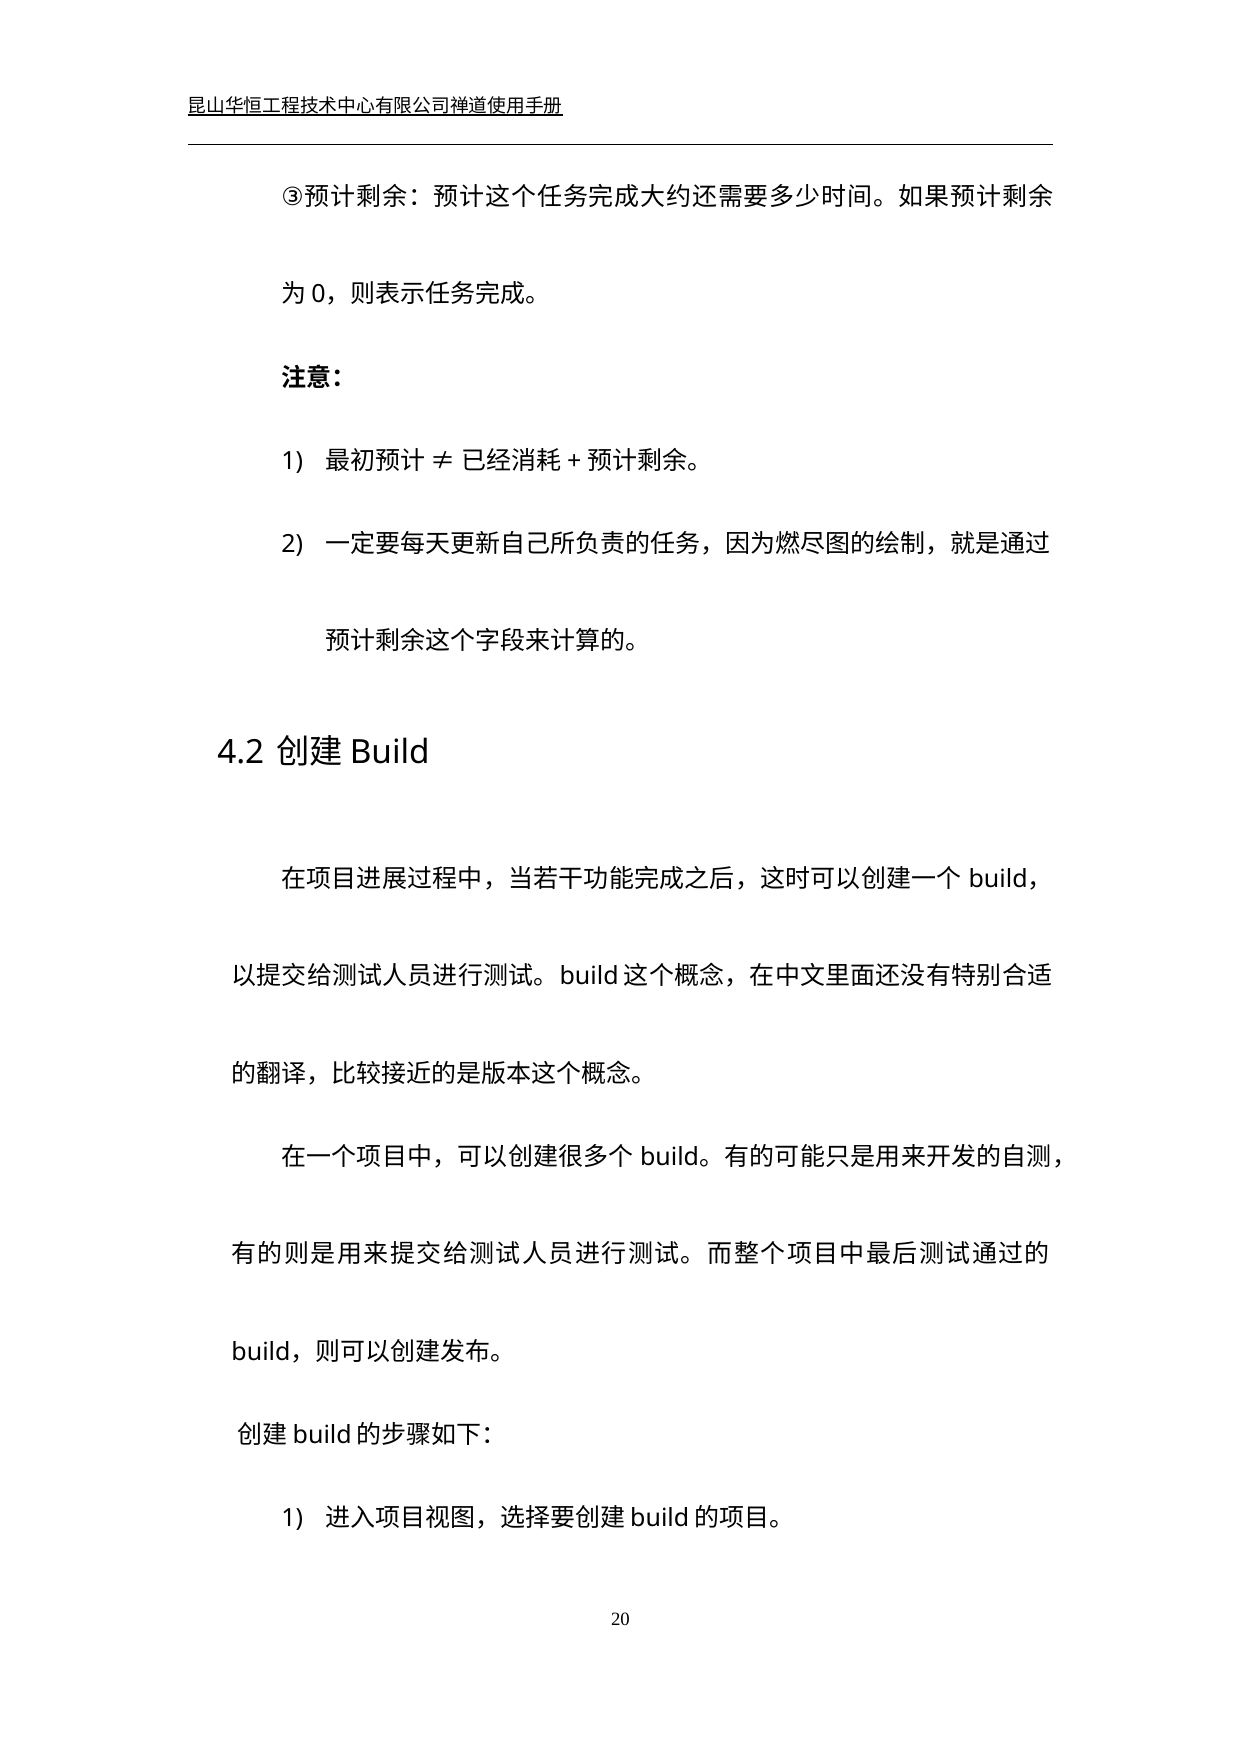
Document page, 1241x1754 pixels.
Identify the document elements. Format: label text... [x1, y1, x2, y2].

subtitle 创建Build [217, 717, 1053, 782]
text 在项目进展过程中，当若干功能完成之后，这时可以创建一个build，以提交给测试人员进行测试。build这个概念，在中文里面还没有特别合适的翻译，比较接近的是版本这个概念。 [231, 844, 1053, 1104]
list 最初预计 ≠ 已经消耗 + 预计剩余。 [281, 426, 1053, 491]
list 一定要每天更新自己所负责的任务，因为燃尽图的绘制，就是通过预计剩余这个字段来计算的。 [281, 509, 1053, 671]
list 进入项目视图，选择要创建build的项目。 [281, 1483, 1053, 1548]
text 在一个项目中，可以创建很多个build。有的可能只是用来开发的自测，有的则是用来提交给测试人员进行测试。而整个项目中最后测试通过的build，则可以创建发布。 [231, 1122, 1053, 1382]
text ③预计剩余：预计这个任务完成大约还需要多少时间。如果预计剩余为0，则表示任务完成。 [281, 162, 1053, 324]
text 注意： [231, 343, 1053, 408]
text 创建build的步骤如下： [187, 1400, 1053, 1465]
